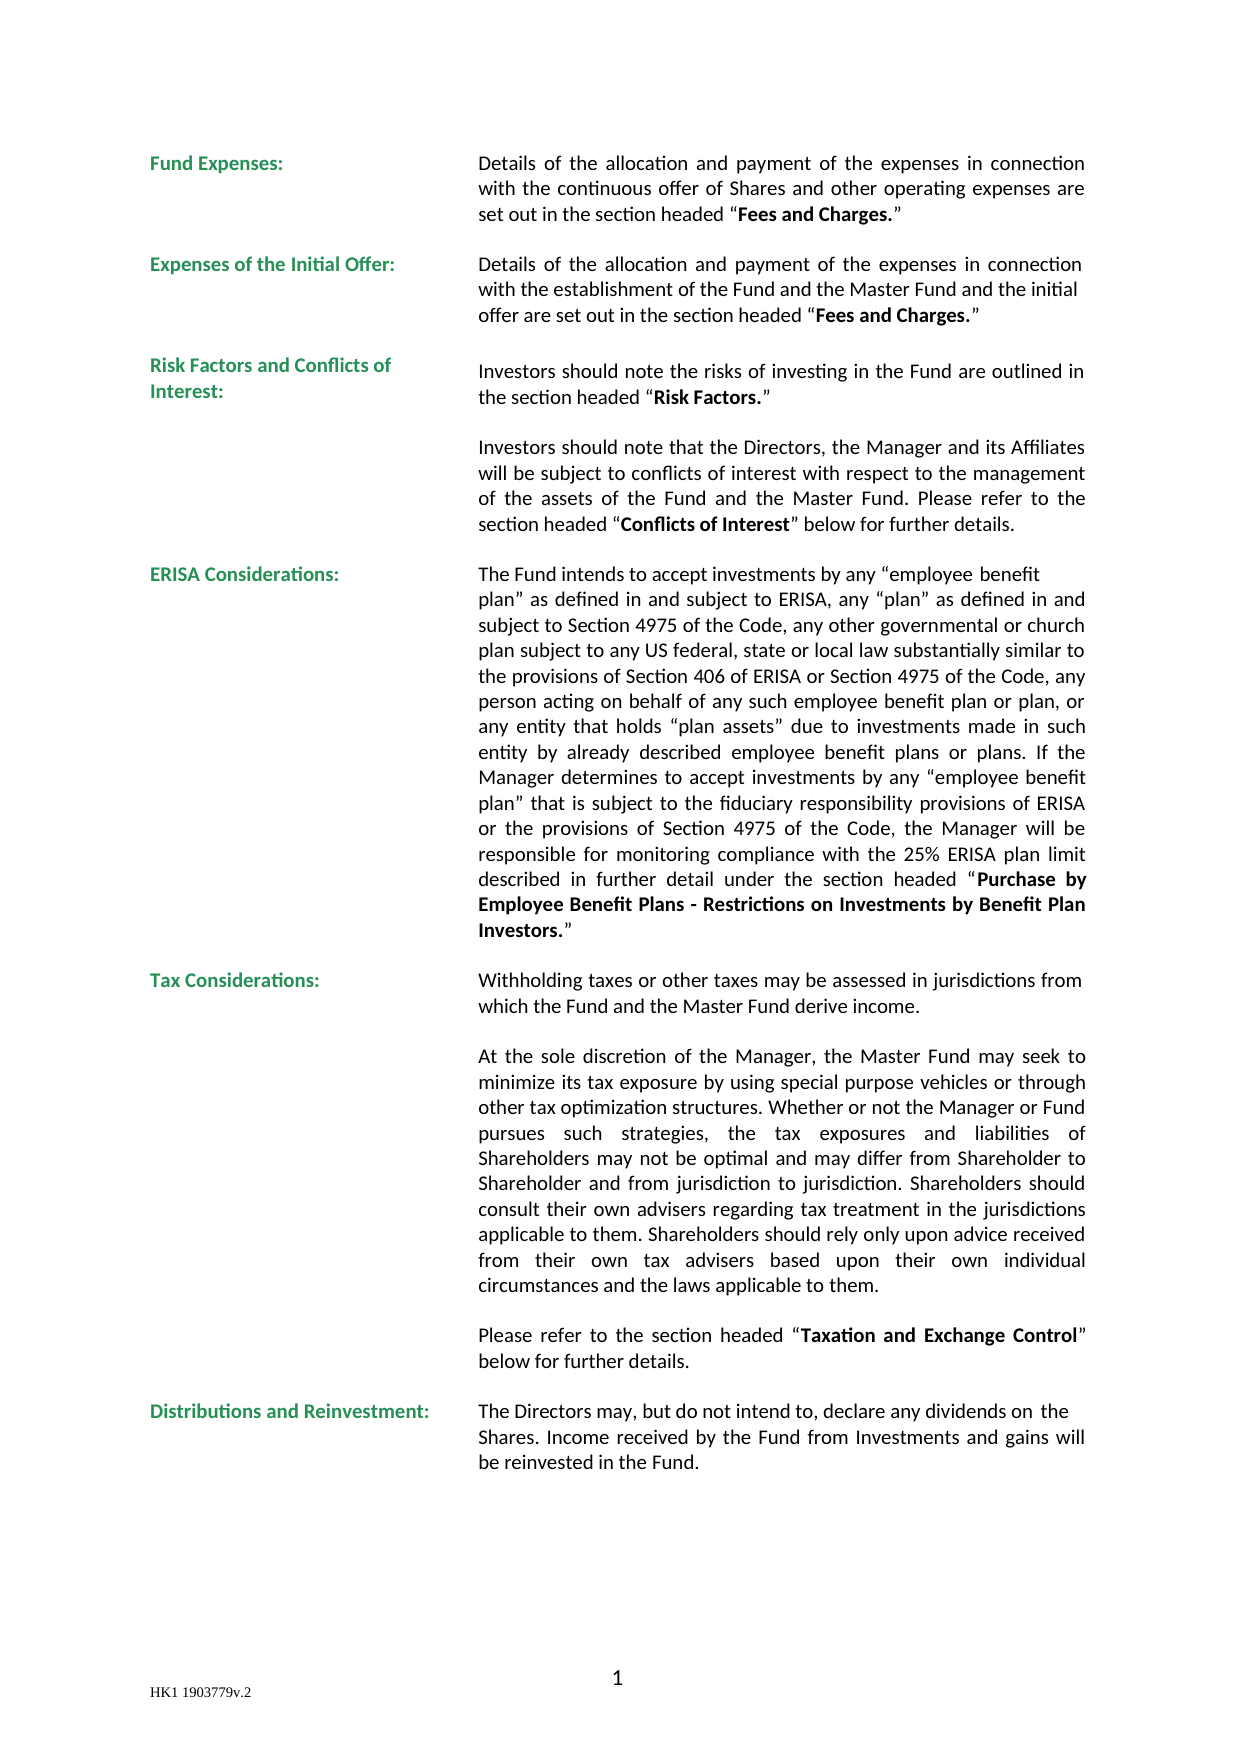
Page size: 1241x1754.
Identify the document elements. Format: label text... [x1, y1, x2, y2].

text which the Fund and the Master Fund derive income. [478, 993, 1119, 1018]
text At the sole discretion of the Manager, the Master Fund may seek to minimize its tax exposure by using special purpose vehicles or through other tax optimization structures. Whether or not the Manager or Fund pursues such strategies, the tax exposures and liabilities of Shareholders may not be optimal and may differ from Shareholder to Shareholder and from jurisdiction to jurisdiction. Shareholders should consult their own advisers regarding tax treatment in the jurisdictions applicable to them. Shareholders should rely only upon advice received from their own tax advisers based upon their own individual circumstances and the laws applicable to them. [478, 1043, 1087, 1298]
text ERISA Considerations: The Fund intends to accept investments by any “employee benefit [150, 561, 1119, 587]
text plan” as defined in and subject to ERISA, any “plan” as defined in and subject to Section 4975 of the Code, any other governmental or church plan subject to any US federal, state or local law substantially similar to the provisions of Section 406 of ERISA or Section 4975 of the Code, any person acting on behalf of any such employee benefit plan or plan, or any entity that holds “plan assets” due to investments made in such entity by already described employee benefit plans or plans. If the Manager determines to accept investments by any “employee benefit plan” that is subject to the fiduciary responsibility provisions of ERISA or the provisions of Section 4975 of the Code, the Manager will be responsible for monitoring compliance with the 25% ERISA plan limit described in further detail under the section headed “Purchase by Employee Benefit Plans - Restrictions on Investments by Benefit Plan Investors.” [478, 587, 1087, 942]
text with the establishment of the Fund and the Master Fund and the initial offer are set out in the section headed “Fees and Charges.” [478, 277, 1091, 327]
text Investors should note that the Directors, the Manager and its Affiliates will be subject to conflicts of interest with respect to the management of the assets of the Fund and the Master Fund. Please refer to the section headed “Conflicts of Interest” below for further details. [478, 434, 1087, 536]
text Investors should note the risks of investing in the Fund are outlined in the section headed “Risk Factors.” [478, 359, 1086, 409]
text Tax Considerations: Withholding taxes or other taxes may be assessed in jurisdictions from [150, 968, 1119, 993]
text Expenses of the Initial Offer: Details of the allocation and payment of the expenses in connection [150, 251, 1119, 277]
text Risk Factors and Conflicts of Interest: [150, 352, 394, 403]
text Shares. Income received by the Fund from Investments and gains will be reinvested in the Fund. [478, 1424, 1087, 1475]
text Distributions and Reinvestment: The Directors may, but do not intend to, declare any dividends on the [150, 1398, 1119, 1424]
text Fund Expenses: Details of the allocation and payment of the expenses in connection with the continuous offer of Shares and other operating expenses are set out in the section headed “Fees and Charges.” [150, 150, 1086, 226]
text Please refer to the section headed “Taxation and Exchange Control” below for further details. [478, 1323, 1086, 1373]
